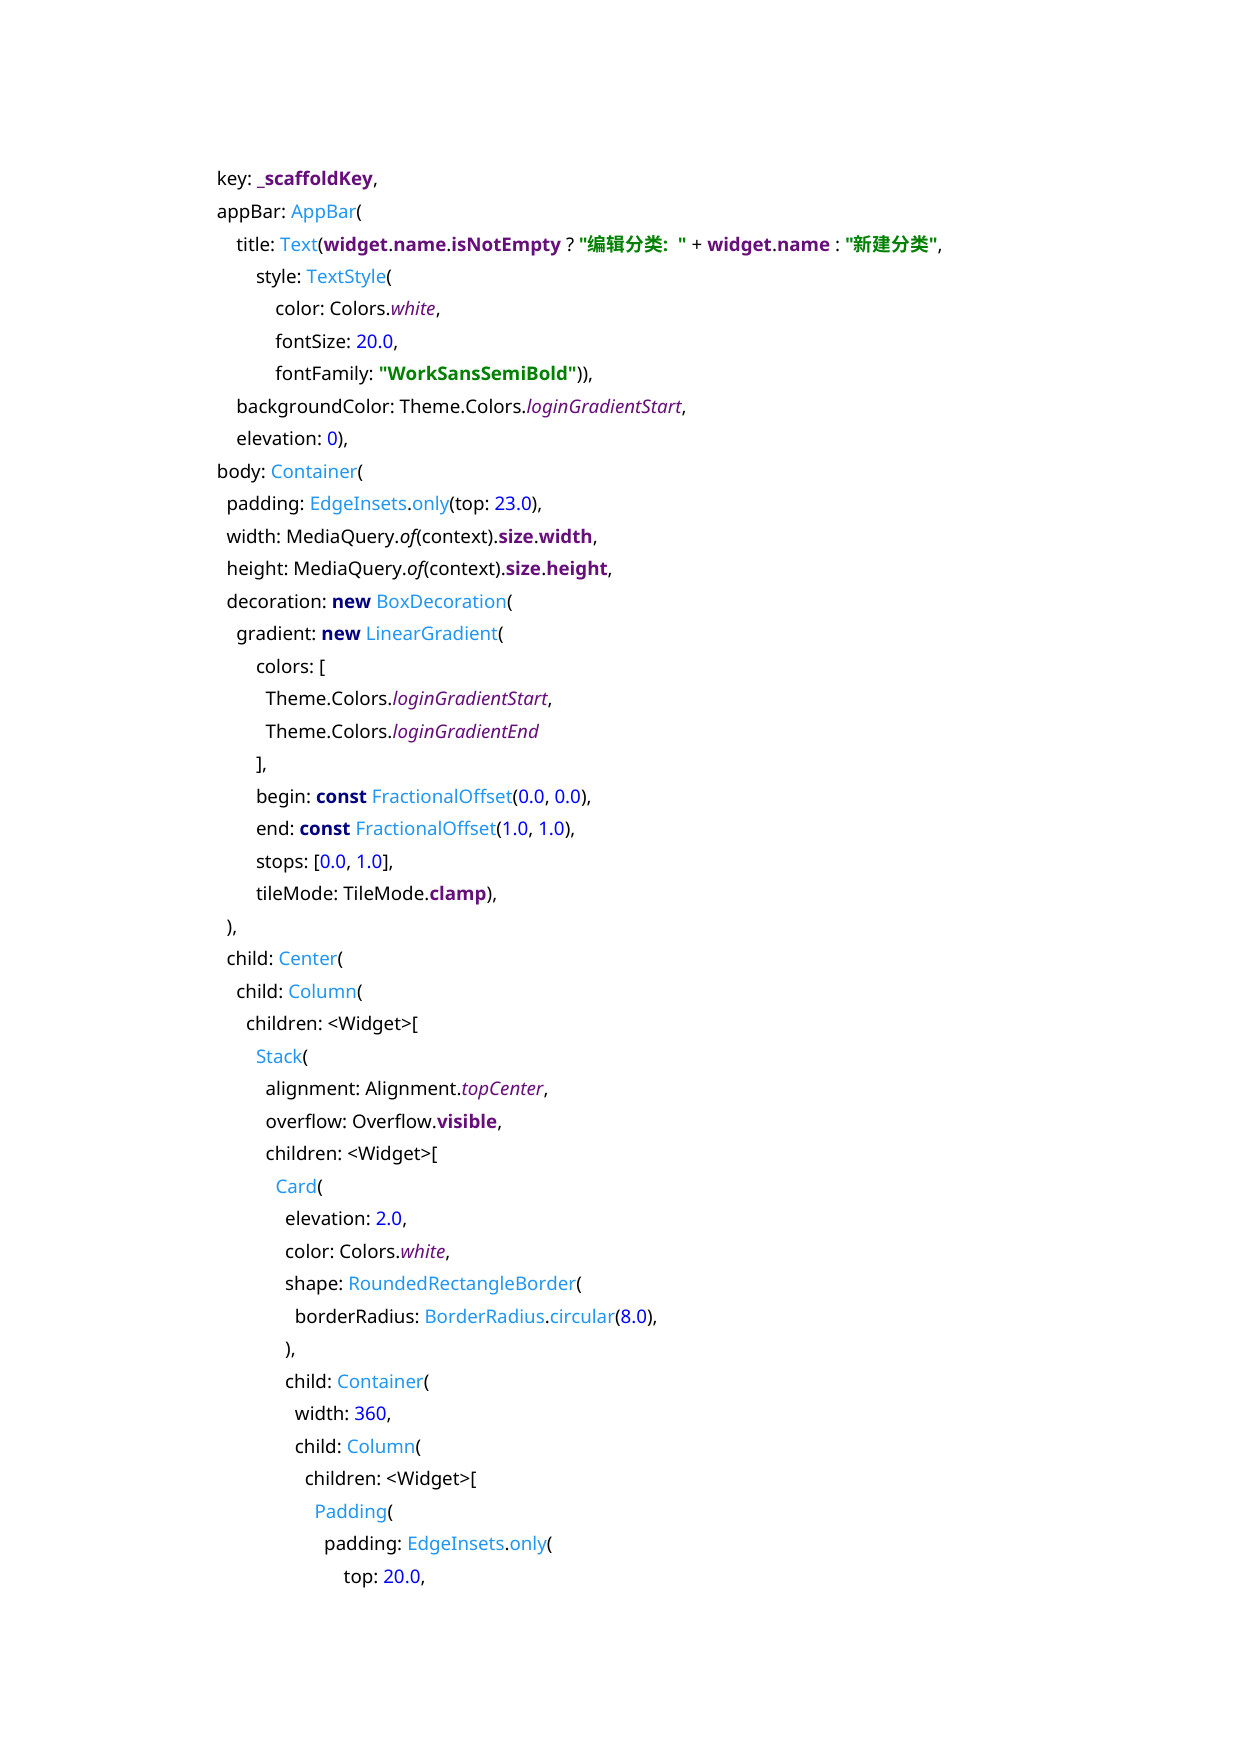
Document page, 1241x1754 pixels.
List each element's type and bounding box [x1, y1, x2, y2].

text [187, 162, 1053, 1592]
